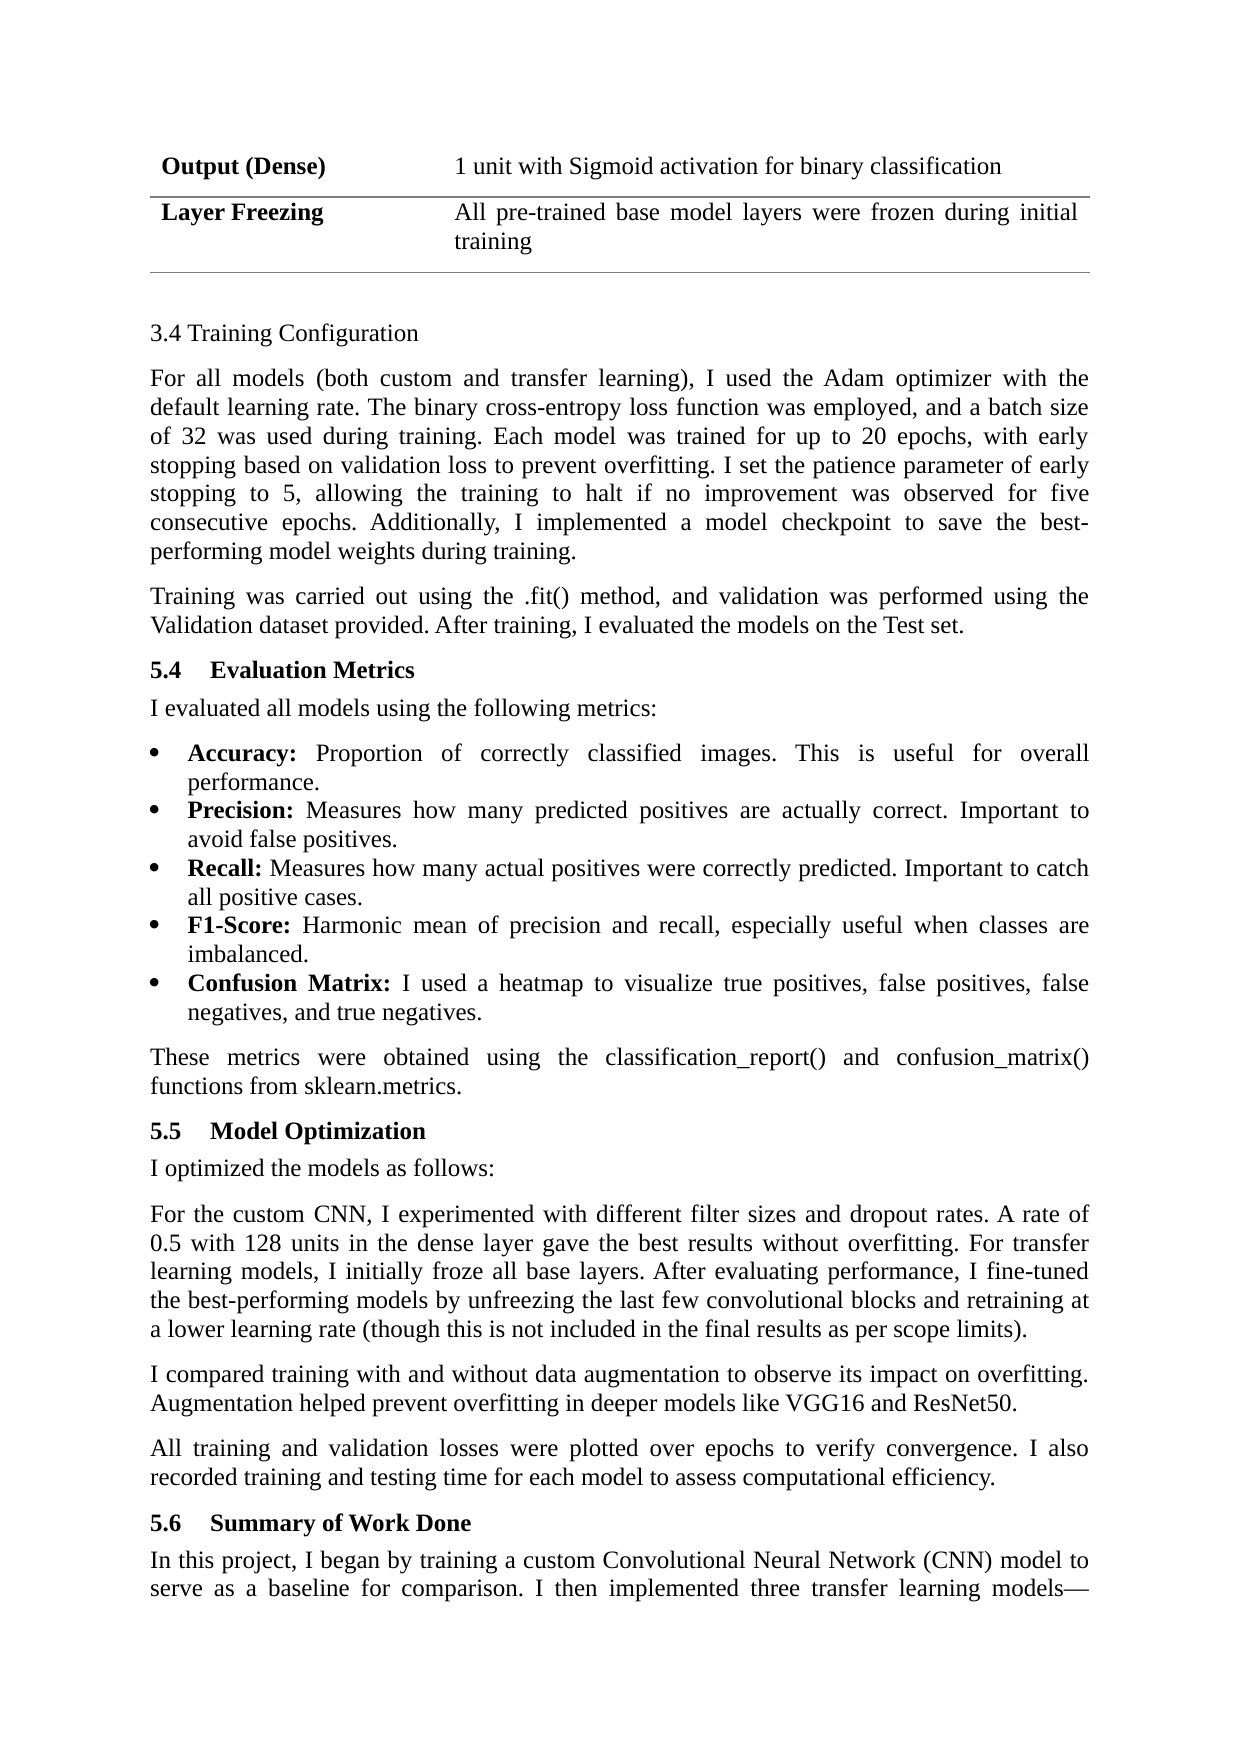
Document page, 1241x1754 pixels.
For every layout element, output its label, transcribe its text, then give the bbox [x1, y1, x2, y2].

text I optimized the models as follows: [150, 1153, 1090, 1182]
list Precision: Measures how many predicted positives are actually correct. Important to avoid false positives. [150, 796, 1090, 853]
text 3.4 Training Configuration [150, 318, 1090, 347]
text All training and validation losses were plotted over epochs to verify convergence. I also recorded training and testing time for each model to assess computational efficiency. [150, 1433, 1090, 1491]
list F1-Score: Harmonic mean of precision and recall, especially useful when classes are imbalanced. [150, 911, 1090, 968]
table_cell Output (Dense) [150, 150, 443, 196]
text Training was carried out using the .fit() method, and validation was performed using the Validation dataset provided. After training, I evaluated the models on the Test set. [150, 581, 1090, 639]
subtitle Summary of Work Done [150, 1508, 1090, 1536]
list Confusion Matrix: I used a heatmap to visualize true positives, false positives, false negatives, and true negatives. [150, 968, 1090, 1026]
table_cell Layer Freezing [150, 198, 443, 272]
text I compared training with and without data augmentation to observe its impact on overfitting. Augmentation helped prevent overfitting in deeper models like VGG16 and ResNet50. [150, 1359, 1090, 1417]
list Accuracy: Proportion of correctly classified images. This is useful for overall performance. [150, 738, 1090, 796]
text These metrics were obtained using the classification_report() and confusion_matrix() functions from sklearn.metrics. [150, 1042, 1090, 1100]
subtitle Evaluation Metrics [150, 656, 1090, 684]
table_cell 1 unit with Sigmoid activation for binary classification [443, 150, 1090, 196]
subtitle Model Optimization [150, 1116, 1090, 1145]
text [150, 1545, 1090, 1602]
text For all models (both custom and transfer learning), I used the Adam optimizer with the default learning rate. The binary cross-entropy loss function was employed, and a batch size of 32 was used during training. Each model was trained for up to 20 epochs, with early stopping based on validation loss to prevent overfitting. I set the patience parameter of early stopping to 5, allowing the training to halt if no improvement was observed for five consecutive epochs. Additionally, I implemented a model checkpoint to save the best-performing model weights during training. [150, 363, 1090, 565]
text For the custom CNN, I experimented with different filter sizes and dropout rates. A rate of 0.5 with 128 units in the dense layer gave the best results without overfitting. For transfer learning models, I initially froze all base layers. After evaluating performance, I fine-tuned the best-performing models by unfreezing the last few convolutional blocks and retraining at a lower learning rate (though this is not included in the final results as per scope limits). [150, 1199, 1090, 1343]
table_cell All pre-trained base model layers were frozen during initial training [443, 198, 1090, 272]
text I evaluated all models using the following metrics: [150, 693, 1090, 721]
list Recall: Measures how many actual positives were correctly predicted. Important to catch all positive cases. [150, 853, 1090, 911]
